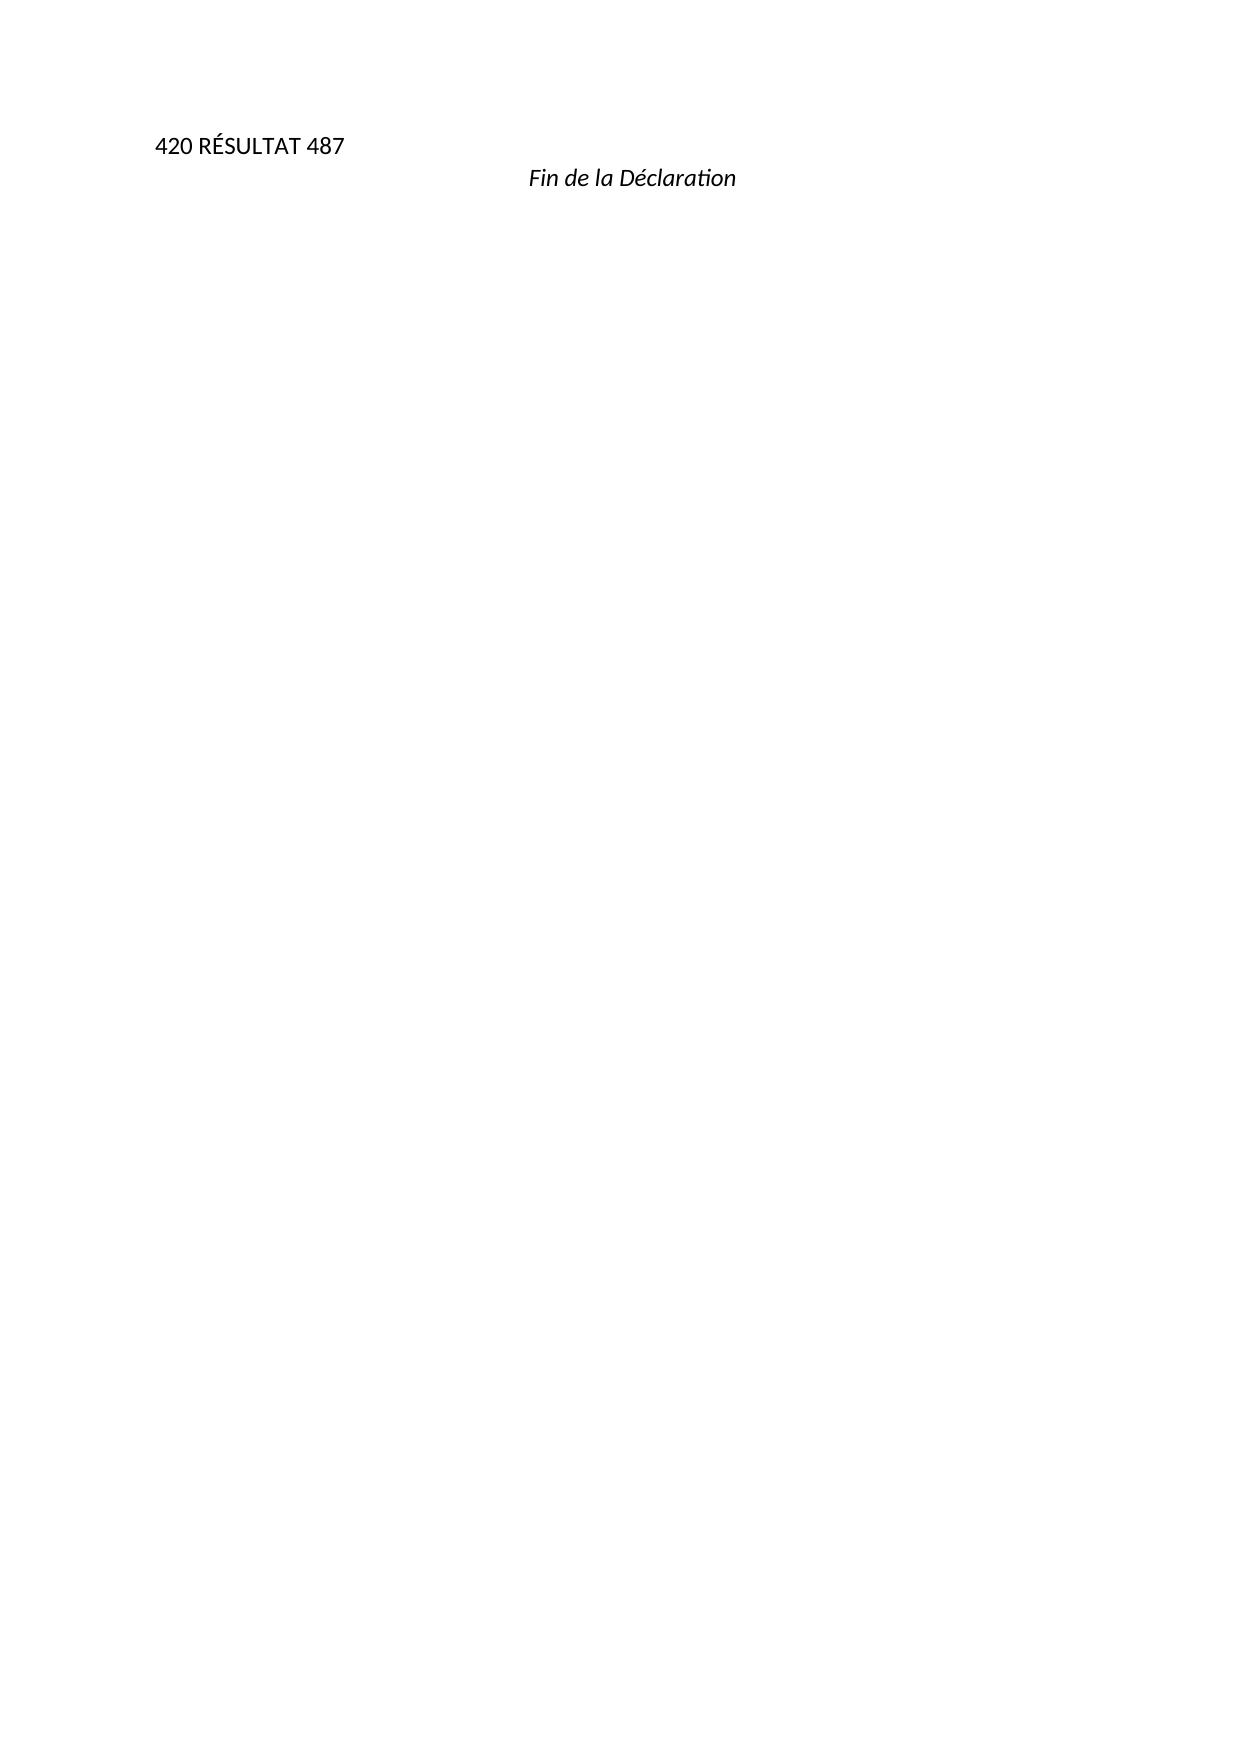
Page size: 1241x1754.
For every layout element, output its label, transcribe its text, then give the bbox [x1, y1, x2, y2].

text 420 RÉSULTAT 487 [130, 130, 1110, 160]
text Fin de la Déclaration [130, 162, 1110, 192]
